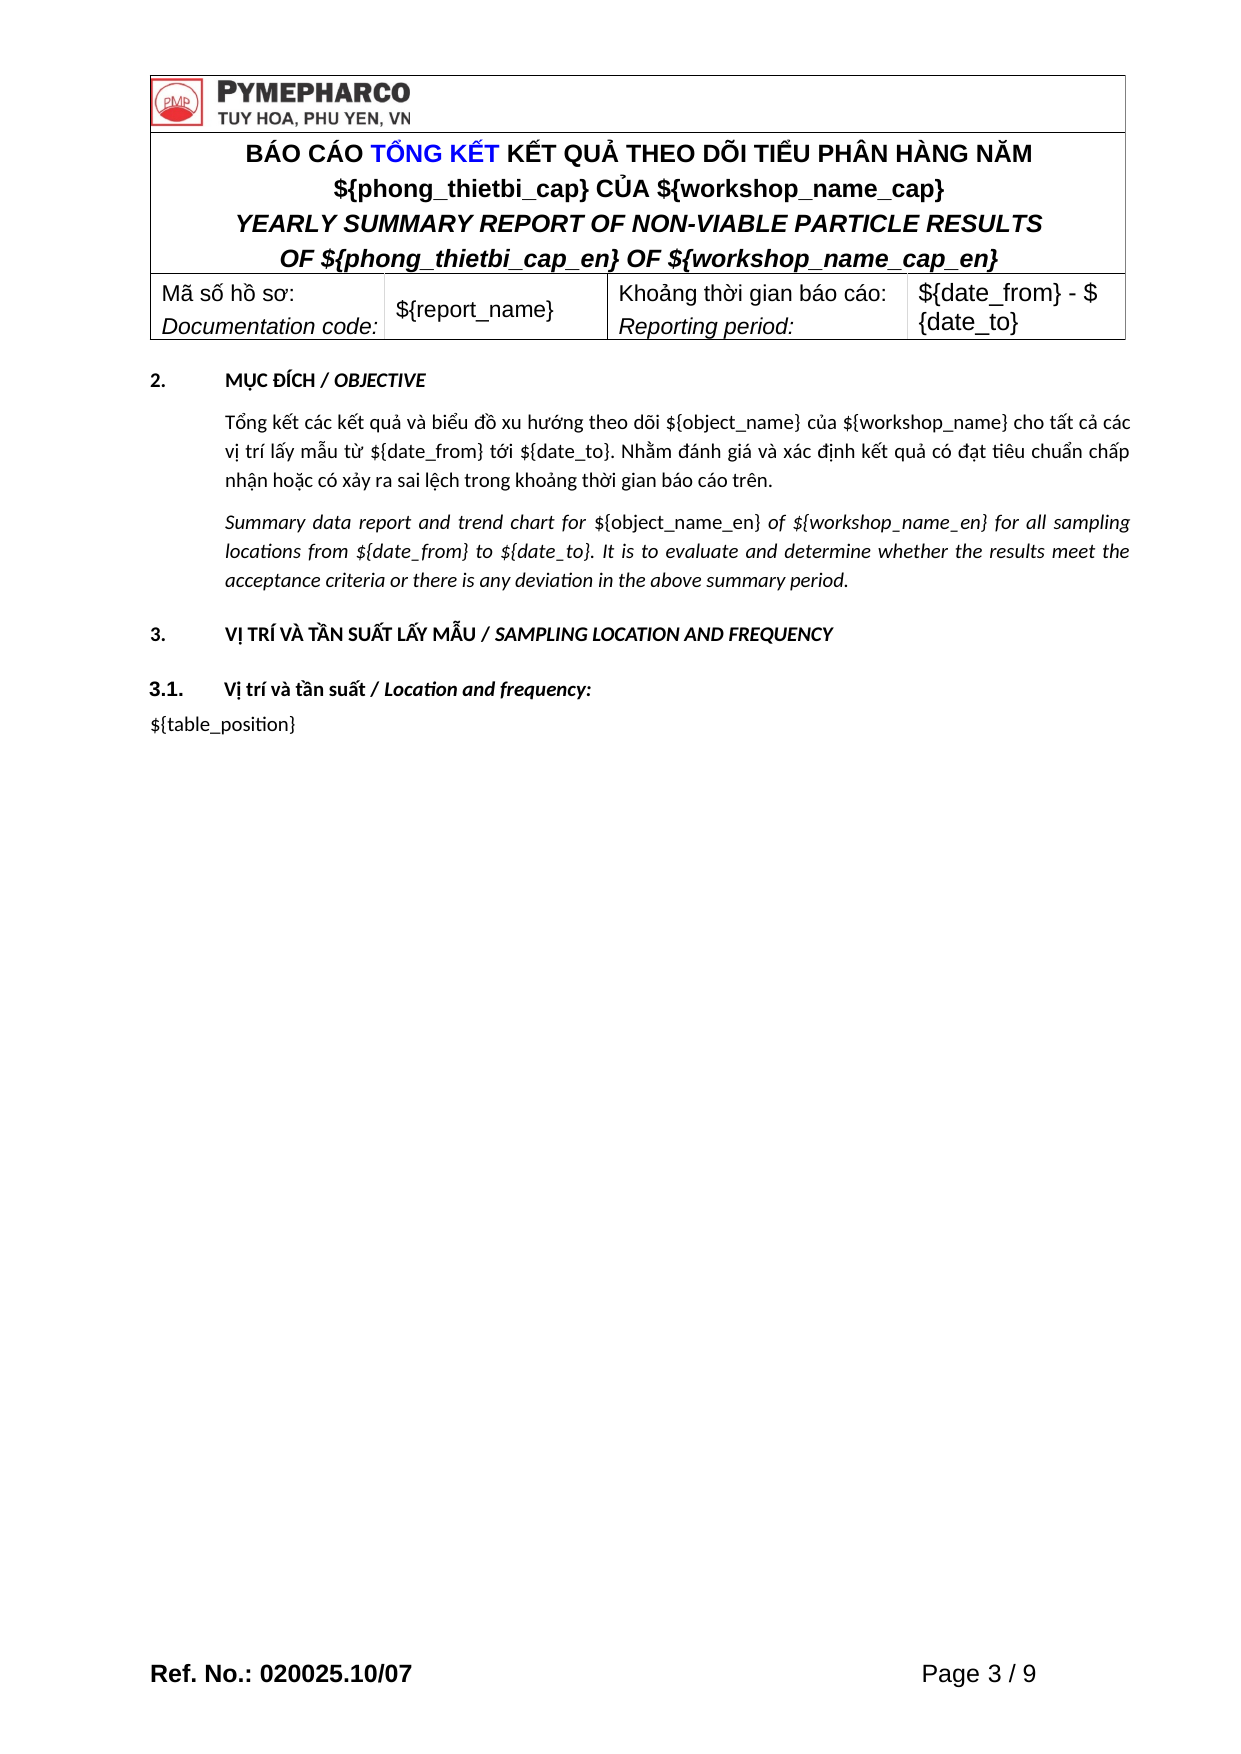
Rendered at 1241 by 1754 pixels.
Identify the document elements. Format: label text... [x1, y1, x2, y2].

subtitle MỤC ĐÍCH / OBJECTIVE [150, 367, 1131, 393]
text Tổng kết các kết quả và biểu đồ xu hướng theo dõi ${object_name} của ${workshop_name} cho tất cả các vị trí lấy mẫu từ ${date_from} tới ${date_to}. Nhằm đánh giá và xác định kết quả có đạt tiêu chuẩn chấp nhận hoặc có xảy ra sai lệch trong khoảng thời gian báo cáo trên. [225, 409, 1131, 493]
picture [151, 78, 410, 127]
text Summary data report and trend chart for ${object_name_en} of ${workshop_name_en} for all sampling locations from ${date_from} to ${date_to}. It is to evaluate and determine whether the results meet the acceptance criteria or there is any deviation in the above summary period. [225, 509, 1131, 593]
text ${table_position} [150, 711, 1131, 737]
subtitle Vị trí và tần suất / Location and frequency: [149, 676, 1131, 701]
subtitle VỊ TRÍ VÀ TẦN SUẤT LẤY MẪU / SAMPLING LOCATION AND FREQUENCY [150, 622, 1131, 647]
